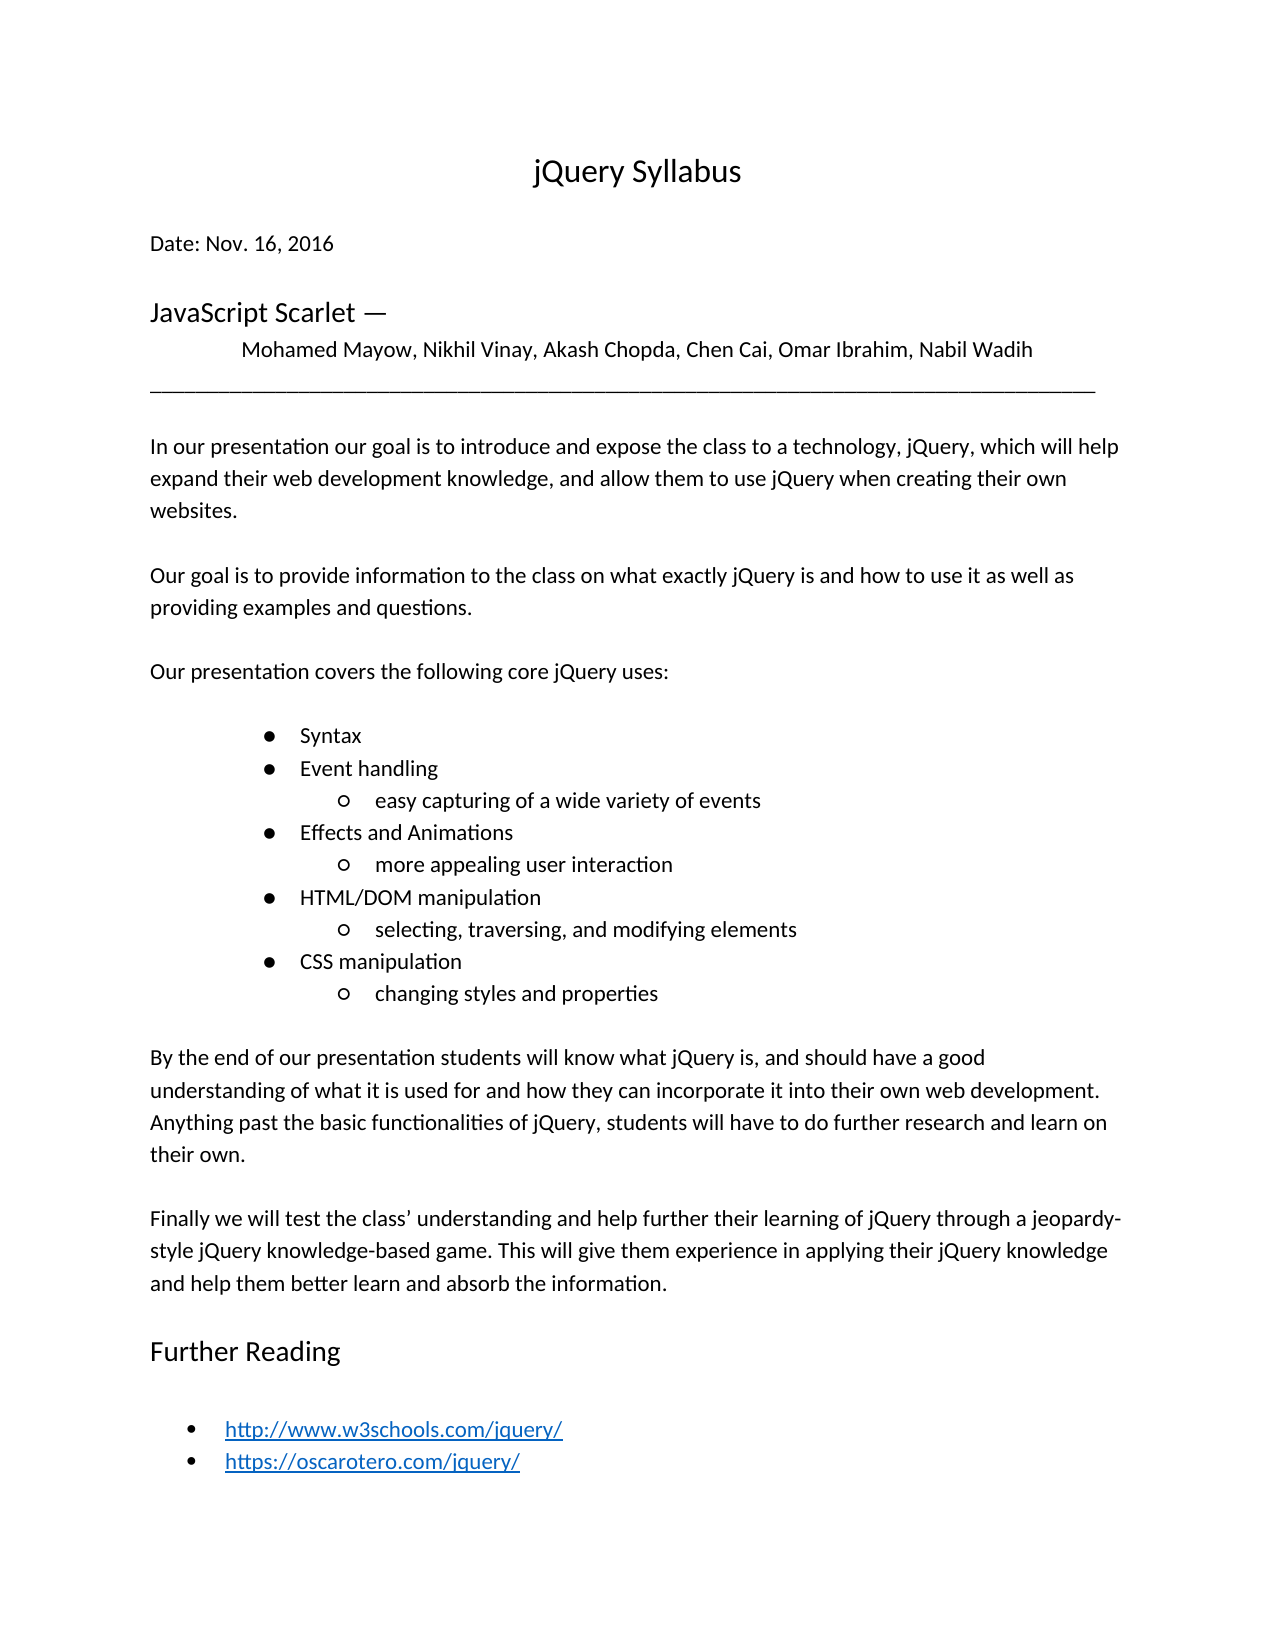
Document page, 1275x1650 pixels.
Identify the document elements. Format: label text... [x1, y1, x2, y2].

list easy capturing of a wide variety of events [337, 786, 1125, 814]
text Our presentation covers the following core jQuery uses: [150, 657, 1125, 685]
list Event handling [262, 754, 1125, 782]
text Finally we will test the class’ understanding and help further their learning of jQuery through a jeopardy-style jQuery knowledge-based game. This will give them experience in applying their jQuery knowledge and help them better learn and absorb the information. [150, 1204, 1125, 1297]
text Date: Nov. 16, 2016 [150, 229, 1125, 257]
text ___________________________________________________________________________________ [150, 368, 1125, 396]
list http://www.w3schools.com/jquery/ [187, 1415, 1125, 1443]
text Further Reading [150, 1333, 1125, 1369]
list more appealing user interaction [337, 850, 1125, 878]
text jQuery Syllabus [150, 150, 1125, 191]
text JavaScript Scarlet — [150, 261, 1125, 330]
list https://oscarotero.com/jquery/ [187, 1447, 1125, 1475]
list Syntax [262, 722, 1125, 750]
list Effects and Animations [262, 818, 1125, 846]
list changing styles and properties [337, 979, 1125, 1007]
list selecting, traversing, and modifying elements [337, 915, 1125, 943]
text In our presentation our goal is to introduce and expose the class to a technology, jQuery, which will help expand their web development knowledge, and allow them to use jQuery when creating their own websites. [150, 432, 1125, 524]
text Mohamed Mayow, Nikhil Vinay, Akash Chopda, Chen Cai, Omar Ibrahim, Nabil Wadih [150, 335, 1125, 363]
list CSS manipulation [262, 947, 1125, 975]
text By the end of our presentation students will know what jQuery is, and should have a good understanding of what it is used for and how they can incorporate it into their own web development. Anything past the basic functionalities of jQuery, students will have to do further research and learn on their own. [150, 1043, 1125, 1168]
list HTML/DOM manipulation [262, 883, 1125, 911]
text Our goal is to provide information to the class on what exactly jQuery is and how to use it as well as providing examples and questions. [150, 561, 1125, 621]
